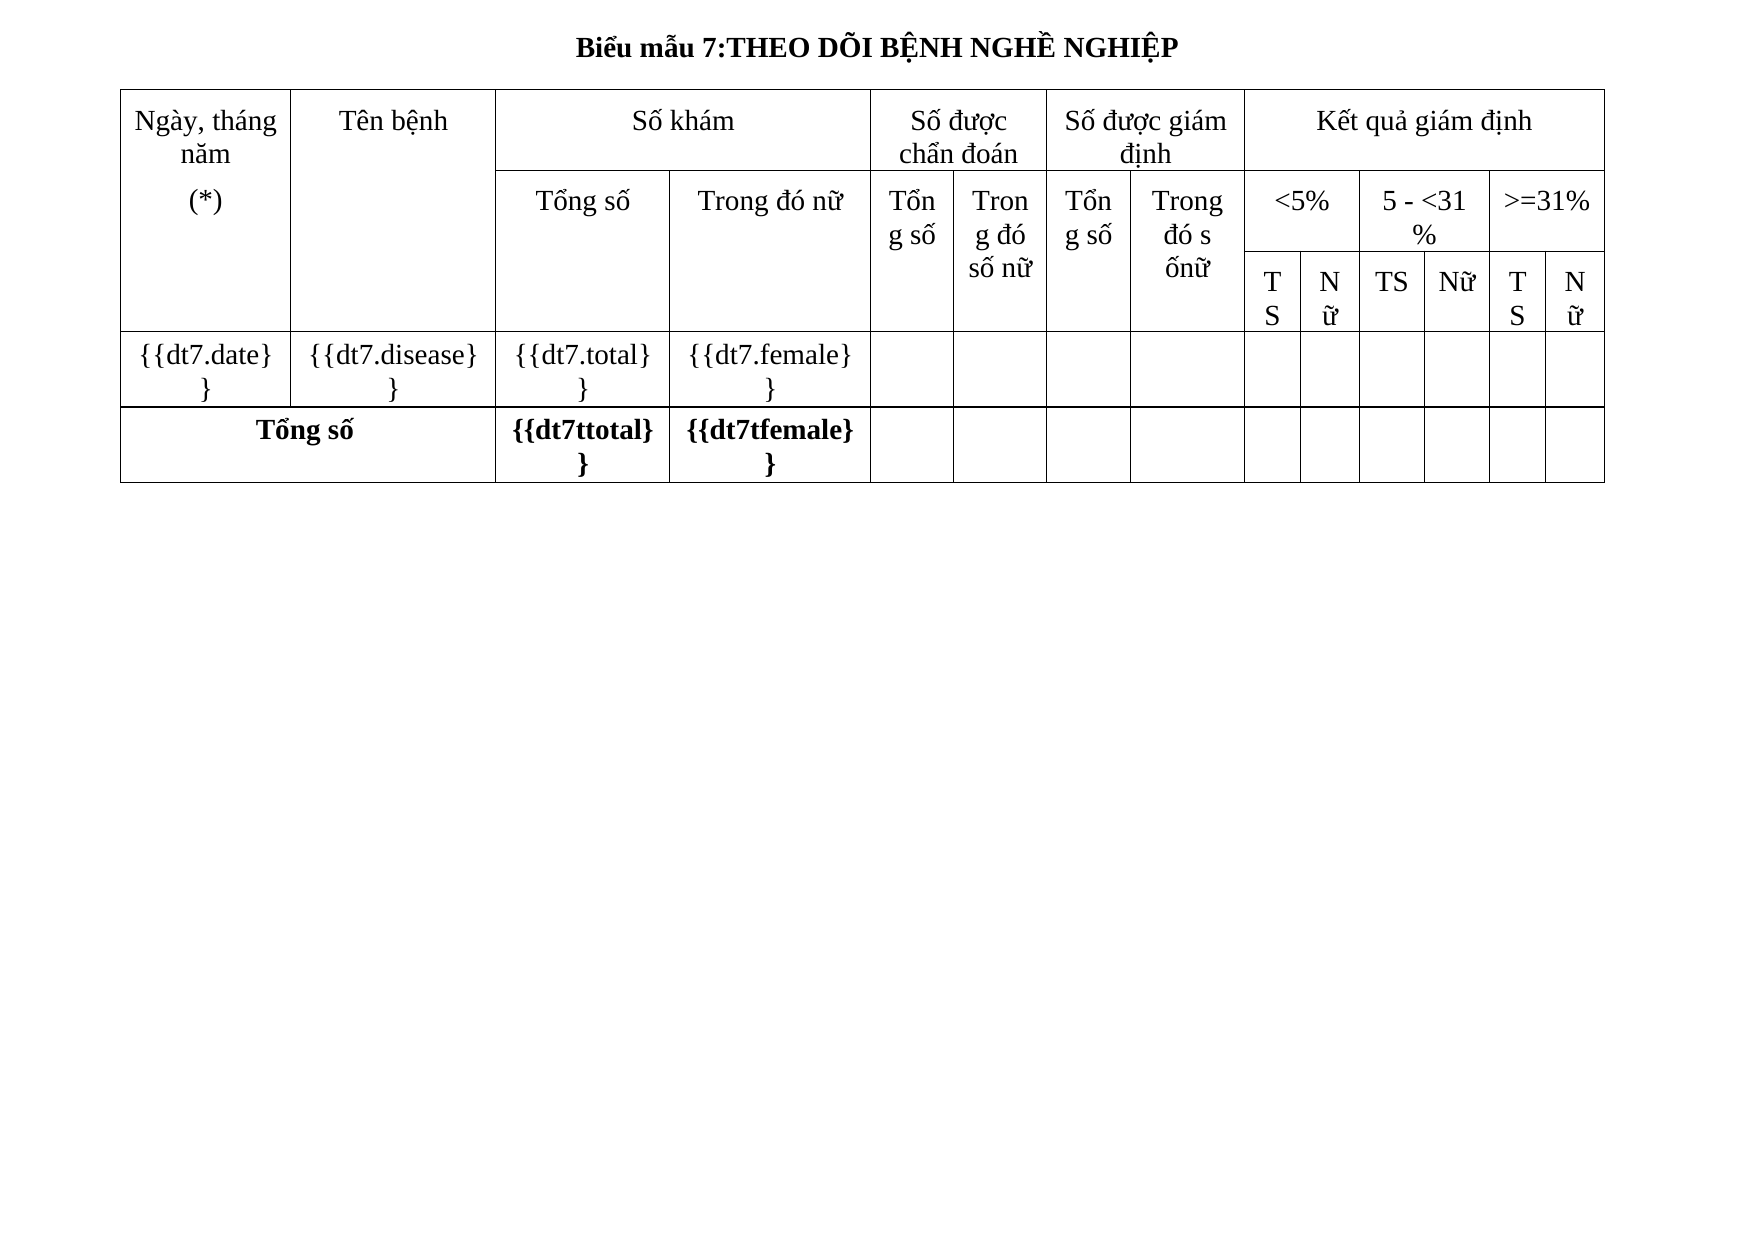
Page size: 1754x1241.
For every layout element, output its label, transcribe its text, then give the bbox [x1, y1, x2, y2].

table_cell [1360, 332, 1424, 406]
text Biểu mẫu 7:THEO DÕI BỆNH NGHỀ NGHIỆP [120, 30, 1634, 63]
table_cell 5 - <31% [1360, 171, 1489, 251]
table_cell Trong đó sốnữ [1131, 171, 1244, 331]
table_cell [1047, 408, 1130, 482]
table_cell [1301, 408, 1359, 482]
table_cell {{dt7ttotal}} [496, 408, 669, 482]
table_cell Tổng số [121, 408, 495, 482]
table_cell {{dt7tfemale}} [670, 408, 870, 482]
table_cell [1047, 332, 1130, 406]
table_cell [1425, 332, 1489, 406]
table_cell [1425, 408, 1489, 482]
table_cell [954, 332, 1046, 406]
table_cell Nữ [1425, 252, 1489, 331]
table_cell [1131, 408, 1244, 482]
table_cell TS [1360, 252, 1424, 331]
table_cell >=31% [1490, 171, 1604, 251]
table_cell [1490, 408, 1545, 482]
table_cell [871, 332, 953, 406]
table_cell TS [1245, 252, 1300, 331]
table_cell [1546, 408, 1604, 482]
table_header Số được chẩn đoán [871, 90, 1046, 170]
table_cell [1245, 332, 1300, 406]
table_cell {{dt7.total}} [496, 332, 669, 406]
table_cell [1490, 332, 1545, 406]
table_cell [1301, 332, 1359, 406]
table_cell Tổng số [871, 171, 953, 331]
table_cell Nữ [1546, 252, 1604, 331]
table_cell [1245, 408, 1300, 482]
table_header Số được giám định [1047, 90, 1244, 170]
table_cell [1360, 408, 1424, 482]
table_header Kết quả giám định [1245, 90, 1604, 170]
table_cell {{dt7.disease}} [291, 332, 495, 406]
table_header Ngày, tháng năm (*) [121, 90, 290, 331]
table_cell Nữ [1301, 252, 1359, 331]
table_cell [1546, 332, 1604, 406]
table_cell <5% [1245, 171, 1359, 251]
table_cell Trong đó số nữ [954, 171, 1046, 331]
table_header Số khám [496, 90, 870, 170]
table_cell [871, 408, 953, 482]
table_cell {{dt7.date}} [121, 332, 290, 406]
table_cell TS [1490, 252, 1545, 331]
table_cell Trong đó nữ [670, 171, 870, 331]
table_header Tên bệnh [291, 90, 495, 331]
table_cell {{dt7.female}} [670, 332, 870, 406]
table_cell [1131, 332, 1244, 406]
table_cell Tổng số [1047, 171, 1130, 331]
table_cell [954, 408, 1046, 482]
table_cell Tổng số [496, 171, 669, 331]
